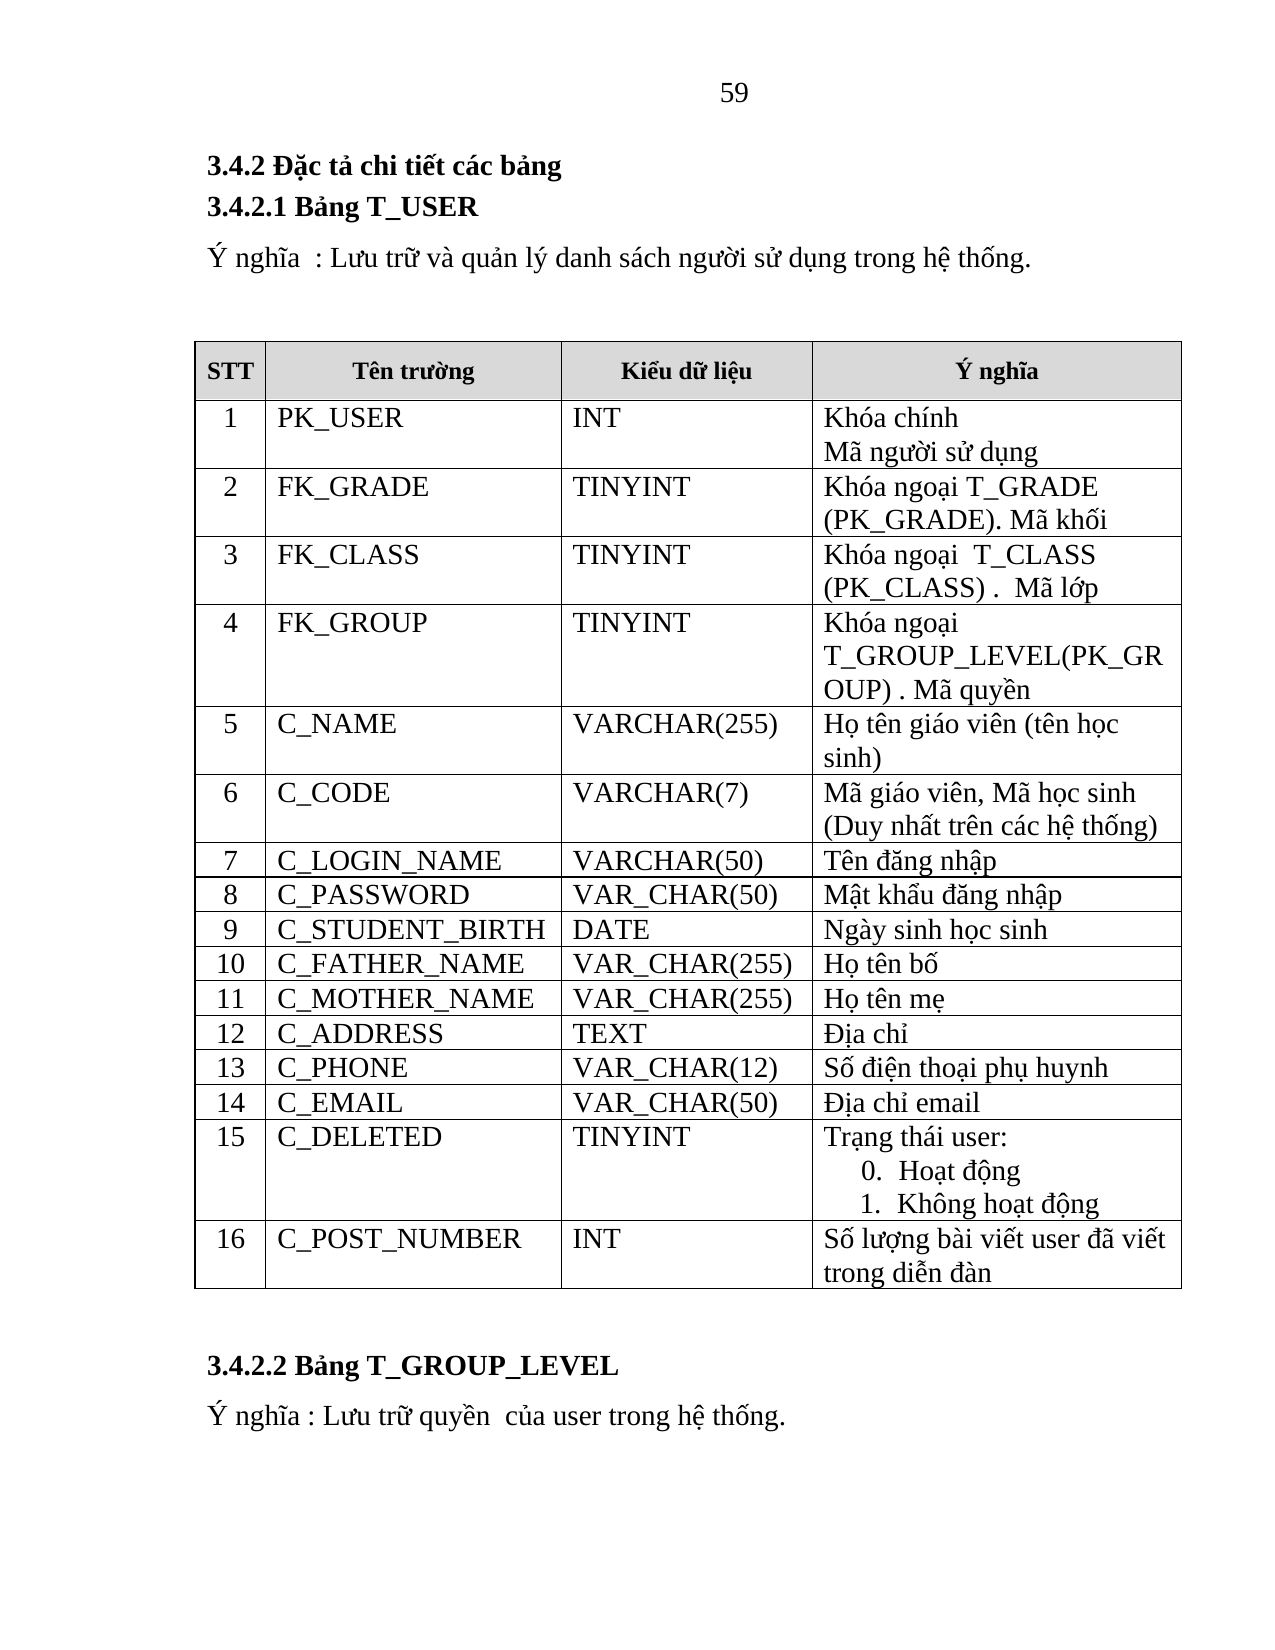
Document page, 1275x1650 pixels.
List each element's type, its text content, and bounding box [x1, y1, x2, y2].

table_cell C_PASSWORD [266, 878, 561, 911]
table_cell 14 [196, 1085, 265, 1118]
table_cell C_MOTHER_NAME [266, 981, 561, 1015]
table_cell C_STUDENT_BIRTH [266, 912, 561, 946]
table_cell 13 [196, 1050, 265, 1084]
table_cell Tên đăng nhập [813, 843, 1181, 876]
table_cell 6 [196, 775, 265, 842]
table_cell Mật khẩu đăng nhập [813, 878, 1181, 911]
table_cell C_POST_NUMBER [266, 1221, 561, 1288]
table_cell 15 [196, 1120, 265, 1220]
table_cell TINYINT [562, 537, 812, 604]
table_cell 1 [196, 401, 265, 468]
table_cell Địa chỉ email [813, 1085, 1181, 1118]
text Ý nghĩa : Lưu trữ và quản lý danh sách người sử dụng trong hệ thống. [207, 240, 1186, 273]
table_cell VAR_CHAR(12) [562, 1050, 812, 1084]
table_cell 8 [196, 878, 265, 911]
table_cell PK_USER [266, 401, 561, 468]
table_cell 16 [196, 1221, 265, 1288]
table_cell INT [562, 401, 812, 468]
table_cell TINYINT [562, 469, 812, 536]
table_header STT [196, 342, 265, 399]
table_cell Họ tên mẹ [813, 981, 1181, 1015]
table_cell 9 [196, 912, 265, 946]
subtitle 3.4.2 Đặc tả chi tiết các bảng [207, 148, 1186, 181]
table_cell C_PHONE [266, 1050, 561, 1084]
table_cell 12 [196, 1016, 265, 1049]
table_cell 10 [196, 947, 265, 980]
table_cell Địa chỉ [813, 1016, 1181, 1049]
table_header Tên trường [266, 342, 561, 399]
table_cell Khóa ngoại T_GROUP_LEVEL(PK_GROUP) . Mã quyền [813, 605, 1181, 706]
table_cell 7 [196, 843, 265, 876]
table_cell FK_GRADE [266, 469, 561, 536]
table_cell Số điện thoại phụ huynh [813, 1050, 1181, 1084]
subtitle 3.4.2.1 Bảng T_USER [207, 189, 1186, 223]
table_cell Số lượng bài viết user đã viết trong diễn đàn [813, 1221, 1181, 1288]
table_cell C_FATHER_NAME [266, 947, 561, 980]
table_cell TINYINT [562, 1120, 812, 1220]
table_cell C_EMAIL [266, 1085, 561, 1118]
table_header Kiểu dữ liệu [562, 342, 812, 399]
table_cell DATE [562, 912, 812, 946]
table_cell INT [562, 1221, 812, 1288]
table_cell VARCHAR(50) [562, 843, 812, 876]
text Ý nghĩa : Lưu trữ quyền của user trong hệ thống. [207, 1398, 1186, 1432]
subtitle 3.4.2.2 Bảng T_GROUP_LEVEL [207, 1348, 1186, 1382]
table_cell VAR_CHAR(50) [562, 878, 812, 911]
table_cell Ngày sinh học sinh [813, 912, 1181, 946]
table_cell VARCHAR(255) [562, 707, 812, 774]
table_cell 4 [196, 605, 265, 706]
table_cell C_ADDRESS [266, 1016, 561, 1049]
table_cell C_CODE [266, 775, 561, 842]
table_cell VAR_CHAR(50) [562, 1085, 812, 1118]
table_cell 2 [196, 469, 265, 536]
table_cell C_DELETED [266, 1120, 561, 1220]
table_cell C_LOGIN_NAME [266, 843, 561, 876]
table_cell Mã giáo viên, Mã học sinh (Duy nhất trên các hệ thống) [813, 775, 1181, 842]
table_cell TINYINT [562, 605, 812, 706]
table_cell VAR_CHAR(255) [562, 981, 812, 1015]
table_cell VARCHAR(7) [562, 775, 812, 842]
table_cell Họ tên bố [813, 947, 1181, 980]
table_cell Khóa ngoại T_CLASS (PK_CLASS) . Mã lớp [813, 537, 1181, 604]
table_cell 3 [196, 537, 265, 604]
table_cell Khóa chính Mã người sử dụng [813, 401, 1181, 468]
table_header Ý nghĩa [813, 342, 1181, 399]
table_cell Trạng thái user: Hoạt động Không hoạt động [813, 1120, 1181, 1220]
table_cell FK_GROUP [266, 605, 561, 706]
table_cell VAR_CHAR(255) [562, 947, 812, 980]
table_cell TEXT [562, 1016, 812, 1049]
table_cell 5 [196, 707, 265, 774]
table_cell Họ tên giáo viên (tên học sinh) [813, 707, 1181, 774]
table_cell Khóa ngoại T_GRADE (PK_GRADE). Mã khối [813, 469, 1181, 536]
table_cell FK_CLASS [266, 537, 561, 604]
table_cell 11 [196, 981, 265, 1015]
table_cell C_NAME [266, 707, 561, 774]
